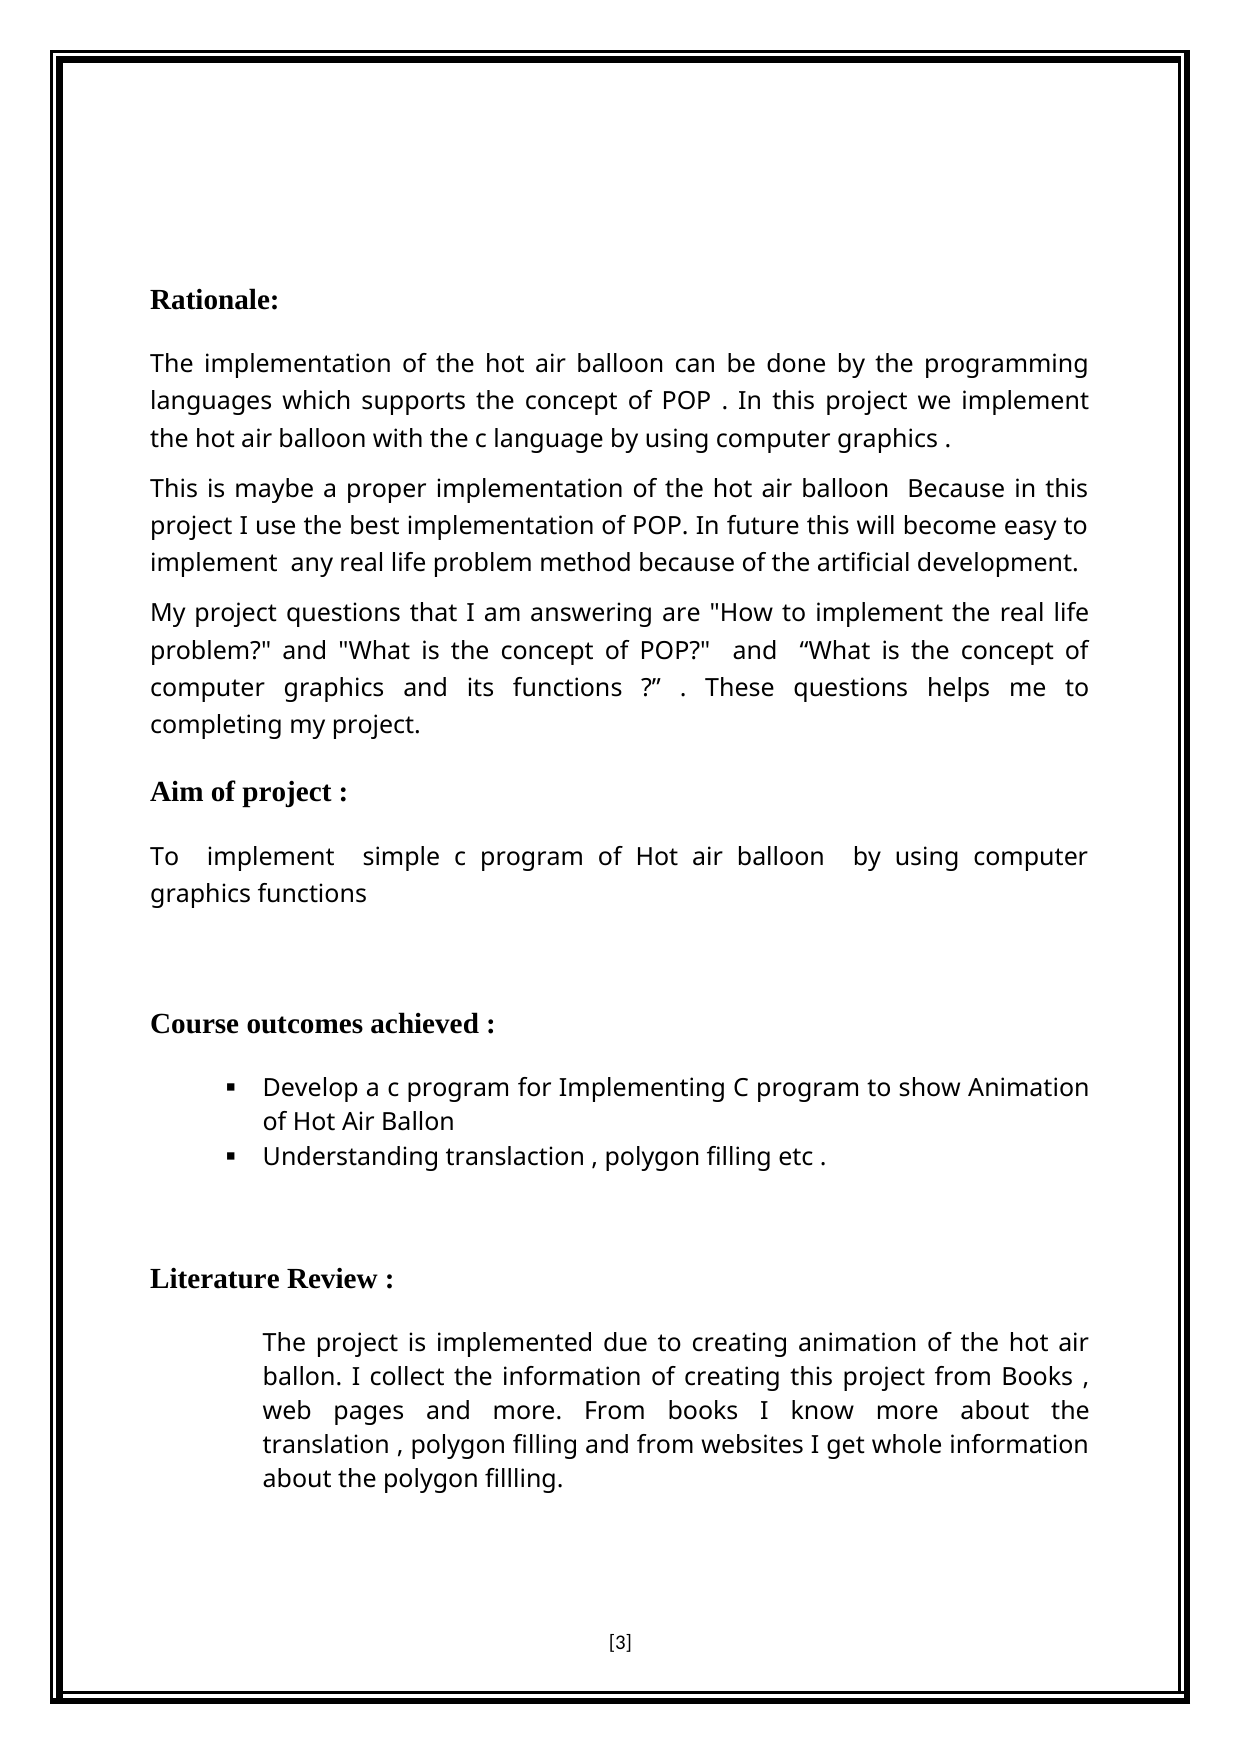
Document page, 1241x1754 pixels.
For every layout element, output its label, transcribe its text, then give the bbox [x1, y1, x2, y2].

text My project questions that I am answering are "How to implement the real life problem?" and "What is the concept of POP?" and “What is the concept of computer graphics and its functions ?” . These questions helps me to completing my project. [150, 595, 1090, 741]
list Understanding translaction , polygon filling etc . [225, 1138, 1090, 1172]
text This is maybe a proper implementation of the hot air balloon Because in this project I use the best implementation of POP. In future this will become easy to implement any real life problem method because of the artificial development. [150, 470, 1090, 579]
text Aim of project : [150, 774, 1090, 808]
text Course outcomes achieved : [150, 1006, 1090, 1040]
text The project is implemented due to creating animation of the hot air ballon. I collect the information of creating this project from Books , web pages and more. From books I know more about the translation , polygon filling and from websites I get whole information about the polygon fillling. [262, 1324, 1090, 1495]
list Develop a c program for Implementing C program to show Animation of Hot Air Ballon [225, 1070, 1090, 1138]
text To implement simple c program of Hot air balloon by using computer graphics functions [150, 838, 1090, 909]
text Literature Review : [150, 1261, 1090, 1294]
text The implementation of the hot air balloon can be done by the programming languages which supports the concept of POP . In this project we implement the hot air balloon with the c language by using computer graphics . [150, 346, 1090, 454]
text Rationale: [150, 282, 1090, 316]
